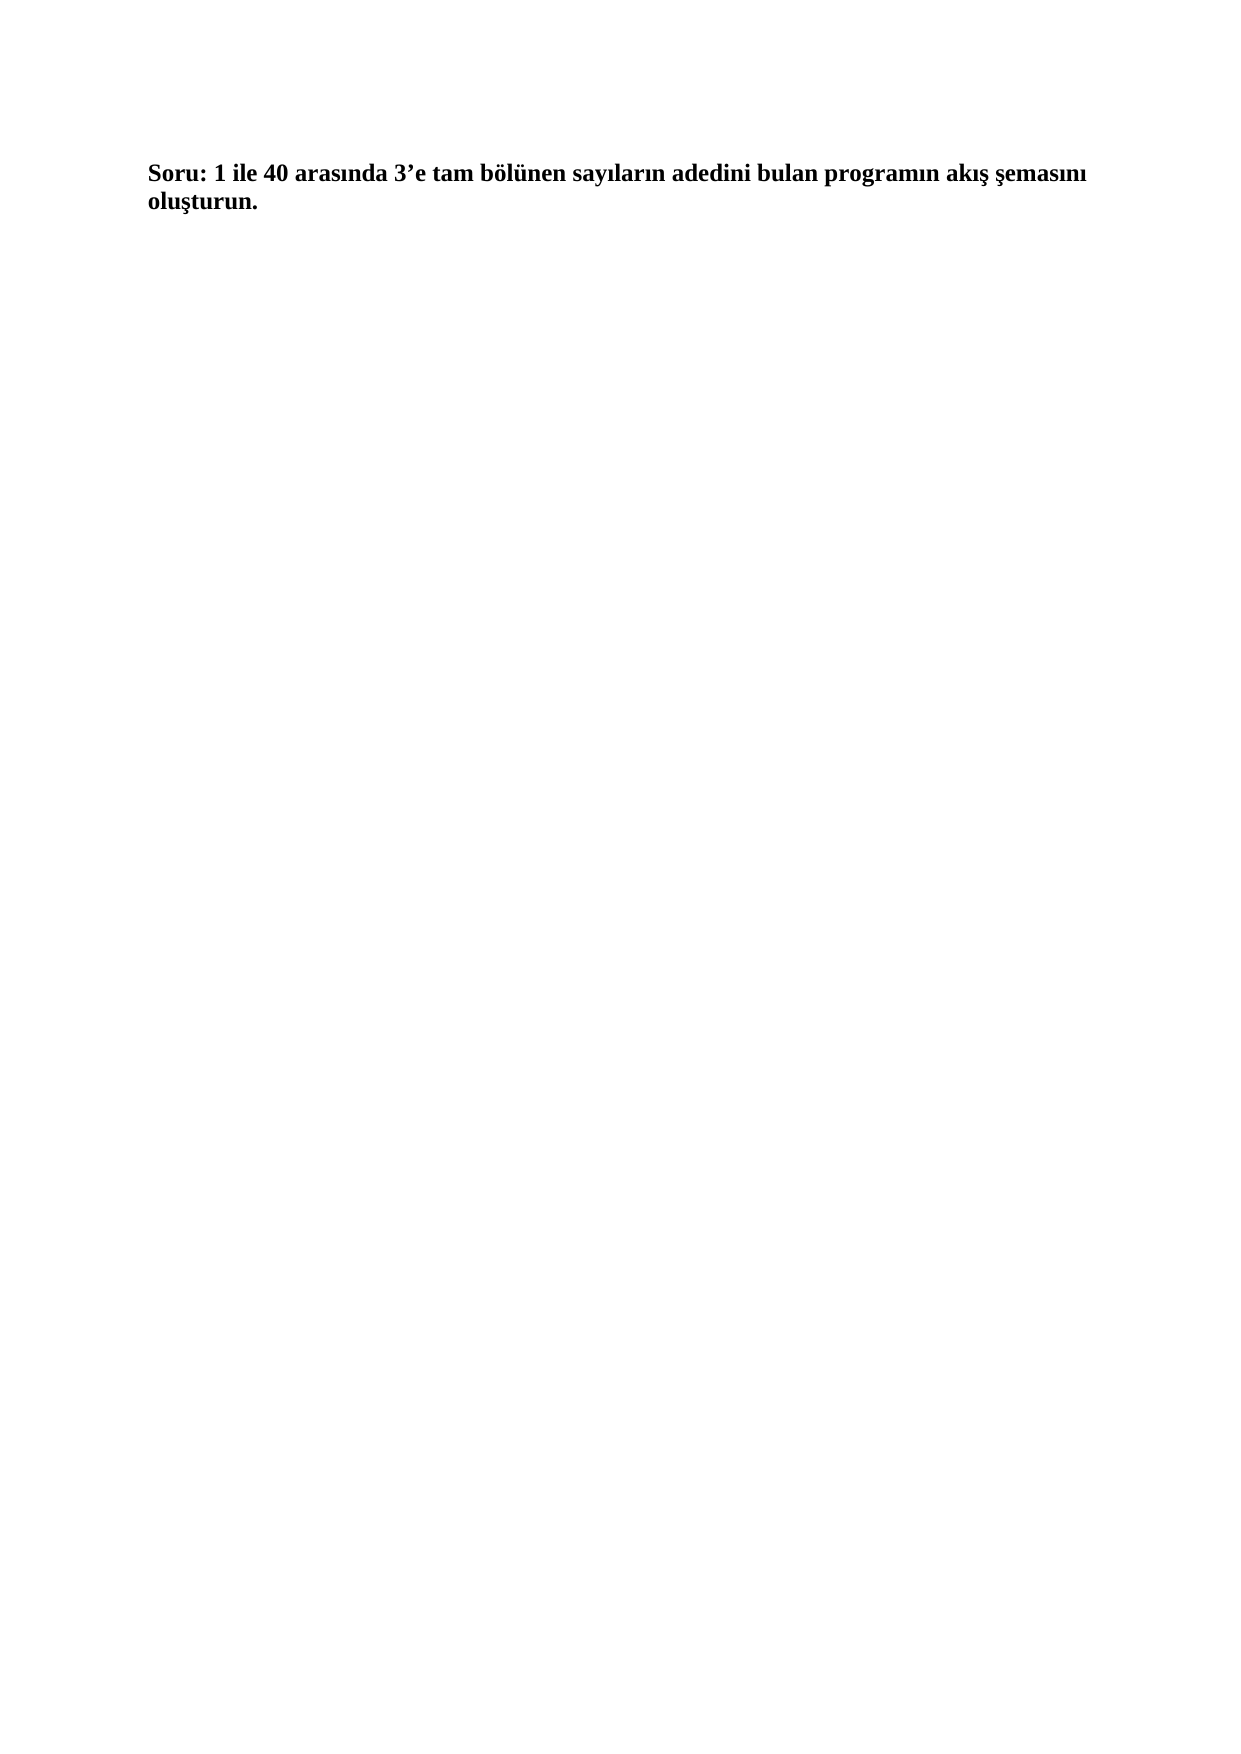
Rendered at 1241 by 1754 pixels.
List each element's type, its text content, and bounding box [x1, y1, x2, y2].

subtitle Soru: 1 ile 40 arasında 3’e tam bölünen sayıların adedini bulan programın akış şemasını oluşturun. [148, 158, 1093, 215]
